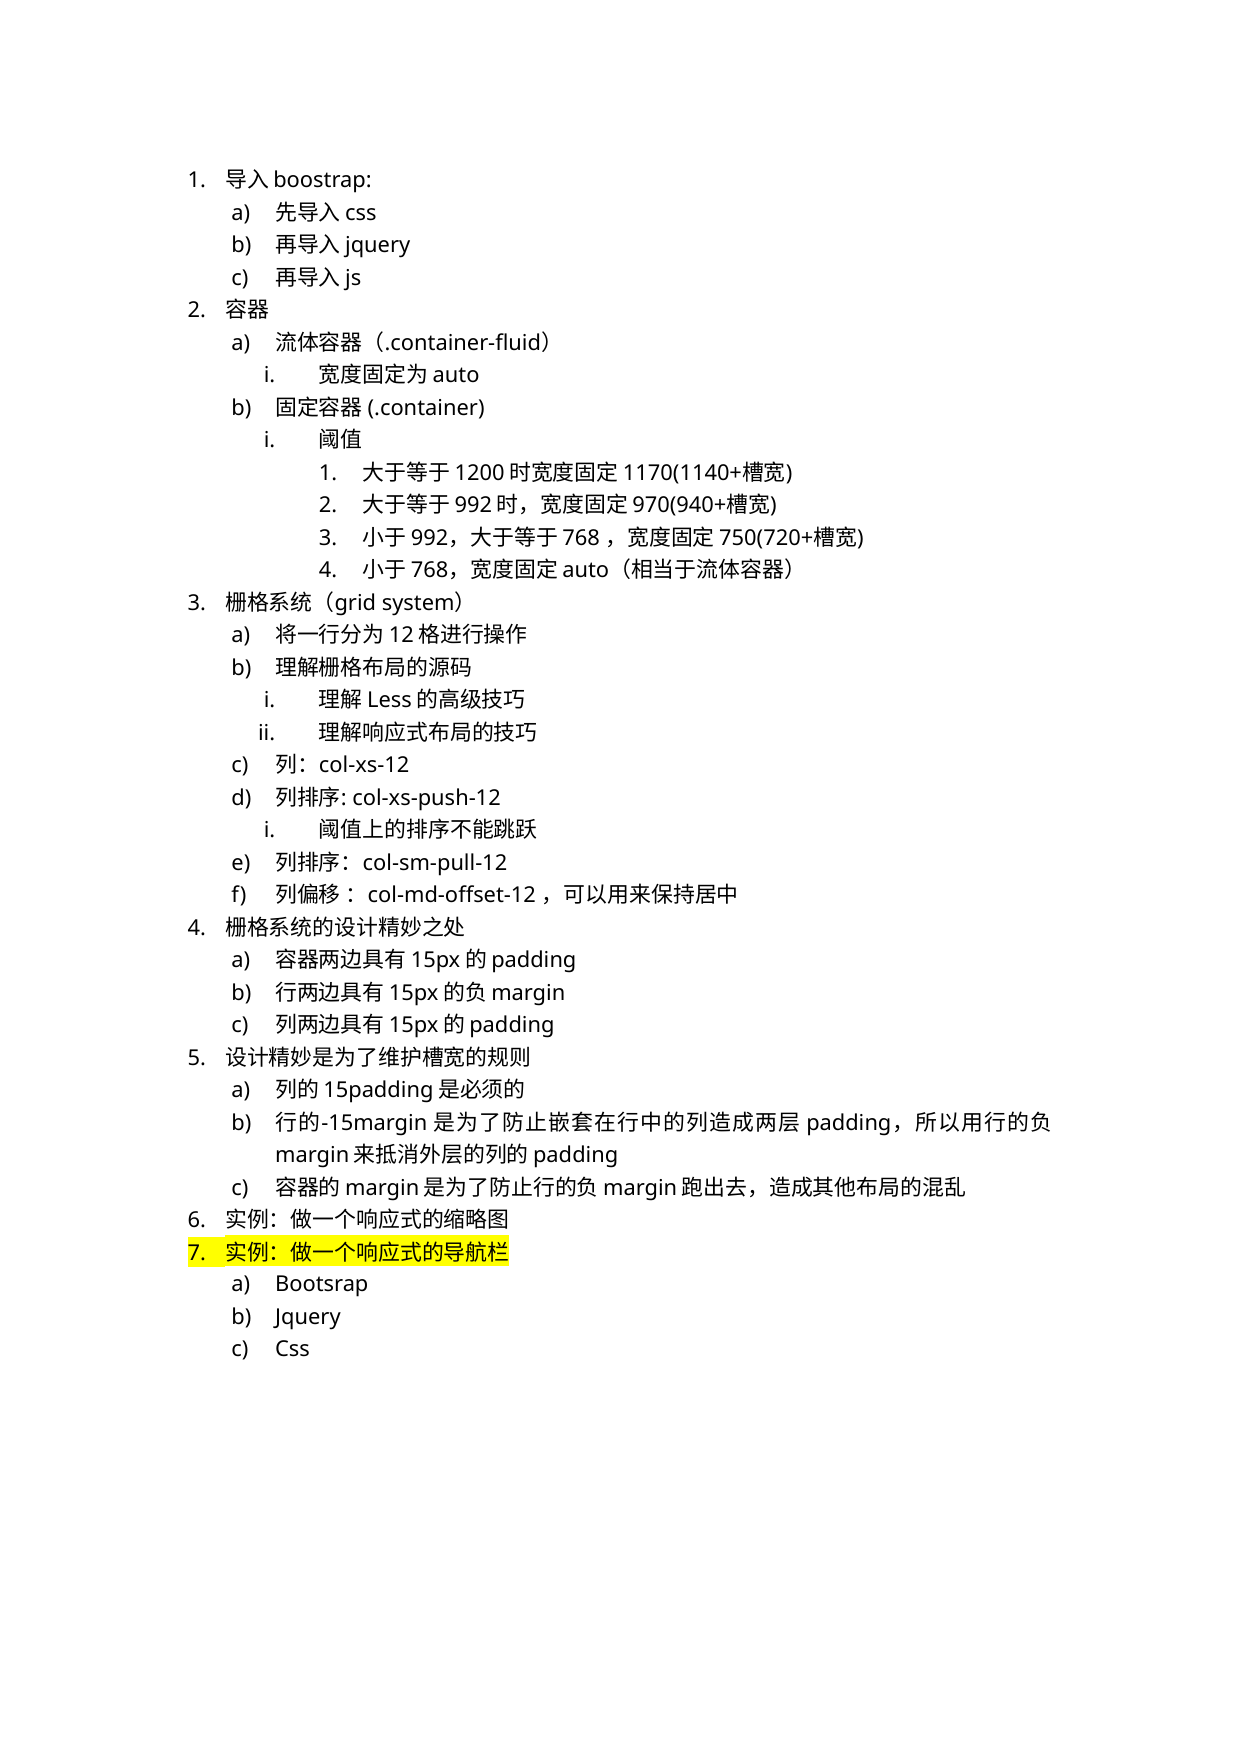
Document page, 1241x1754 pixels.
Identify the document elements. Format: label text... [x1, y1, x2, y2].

list 列排序: col-xs-push-12 [231, 779, 1053, 812]
list Bootsrap [231, 1267, 1053, 1299]
list 阈值 [275, 422, 1053, 454]
list 栅格系统（grid system） [187, 584, 1053, 617]
list 大于等于1200时宽度固定1170(1140+槽宽) [319, 454, 1053, 487]
list 列偏移 ：col-md-offset-12 ，可以用来保持居中 [231, 877, 1053, 909]
list 行的-15margin是为了防止嵌套在行中的列造成两层padding，所以用行的负margin来抵消外层的列的padding [231, 1104, 1053, 1169]
list 再导入js [231, 259, 1053, 292]
list 将一行分为12格进行操作 [231, 617, 1053, 649]
list 实例：做一个响应式的导航栏 [187, 1234, 1053, 1267]
list 列：col-xs-12 [231, 747, 1053, 779]
list 小于768，宽度固定auto（相当于流体容器） [319, 552, 1053, 584]
list 理解响应式布局的技巧 [275, 714, 1053, 747]
list 大于等于992时，宽度固定970(940+槽宽) [319, 487, 1053, 519]
list 列的15padding是必须的 [231, 1072, 1053, 1104]
list 宽度固定为auto [275, 357, 1053, 389]
list 实例：做一个响应式的缩略图 [187, 1202, 1053, 1234]
list Jquery [231, 1299, 1053, 1332]
list 固定容器 (.container) [231, 389, 1053, 422]
list 行两边具有15px的负margin [231, 974, 1053, 1007]
list 小于992，大于等于768 ，宽度固定750(720+槽宽) [319, 519, 1053, 552]
list 列两边具有15px的padding [231, 1007, 1053, 1039]
list 容器的margin是为了防止行的负margin跑出去，造成其他布局的混乱 [231, 1169, 1053, 1202]
list 导入boostrap: [187, 162, 1053, 194]
list 理解Less的高级技巧 [275, 682, 1053, 714]
list 阈值上的排序不能跳跃 [275, 812, 1053, 844]
list 再导入jquery [231, 227, 1053, 259]
list 先导入css [231, 194, 1053, 227]
list 流体容器（.container-fluid） [231, 324, 1053, 357]
list 理解栅格布局的源码 [231, 649, 1053, 682]
list 设计精妙是为了维护槽宽的规则 [187, 1039, 1053, 1072]
list 容器 [187, 292, 1053, 324]
list 栅格系统的设计精妙之处 [187, 909, 1053, 942]
list Css [231, 1332, 1053, 1364]
list 容器两边具有15px的padding [231, 942, 1053, 974]
list 列排序：col-sm-pull-12 [231, 844, 1053, 877]
